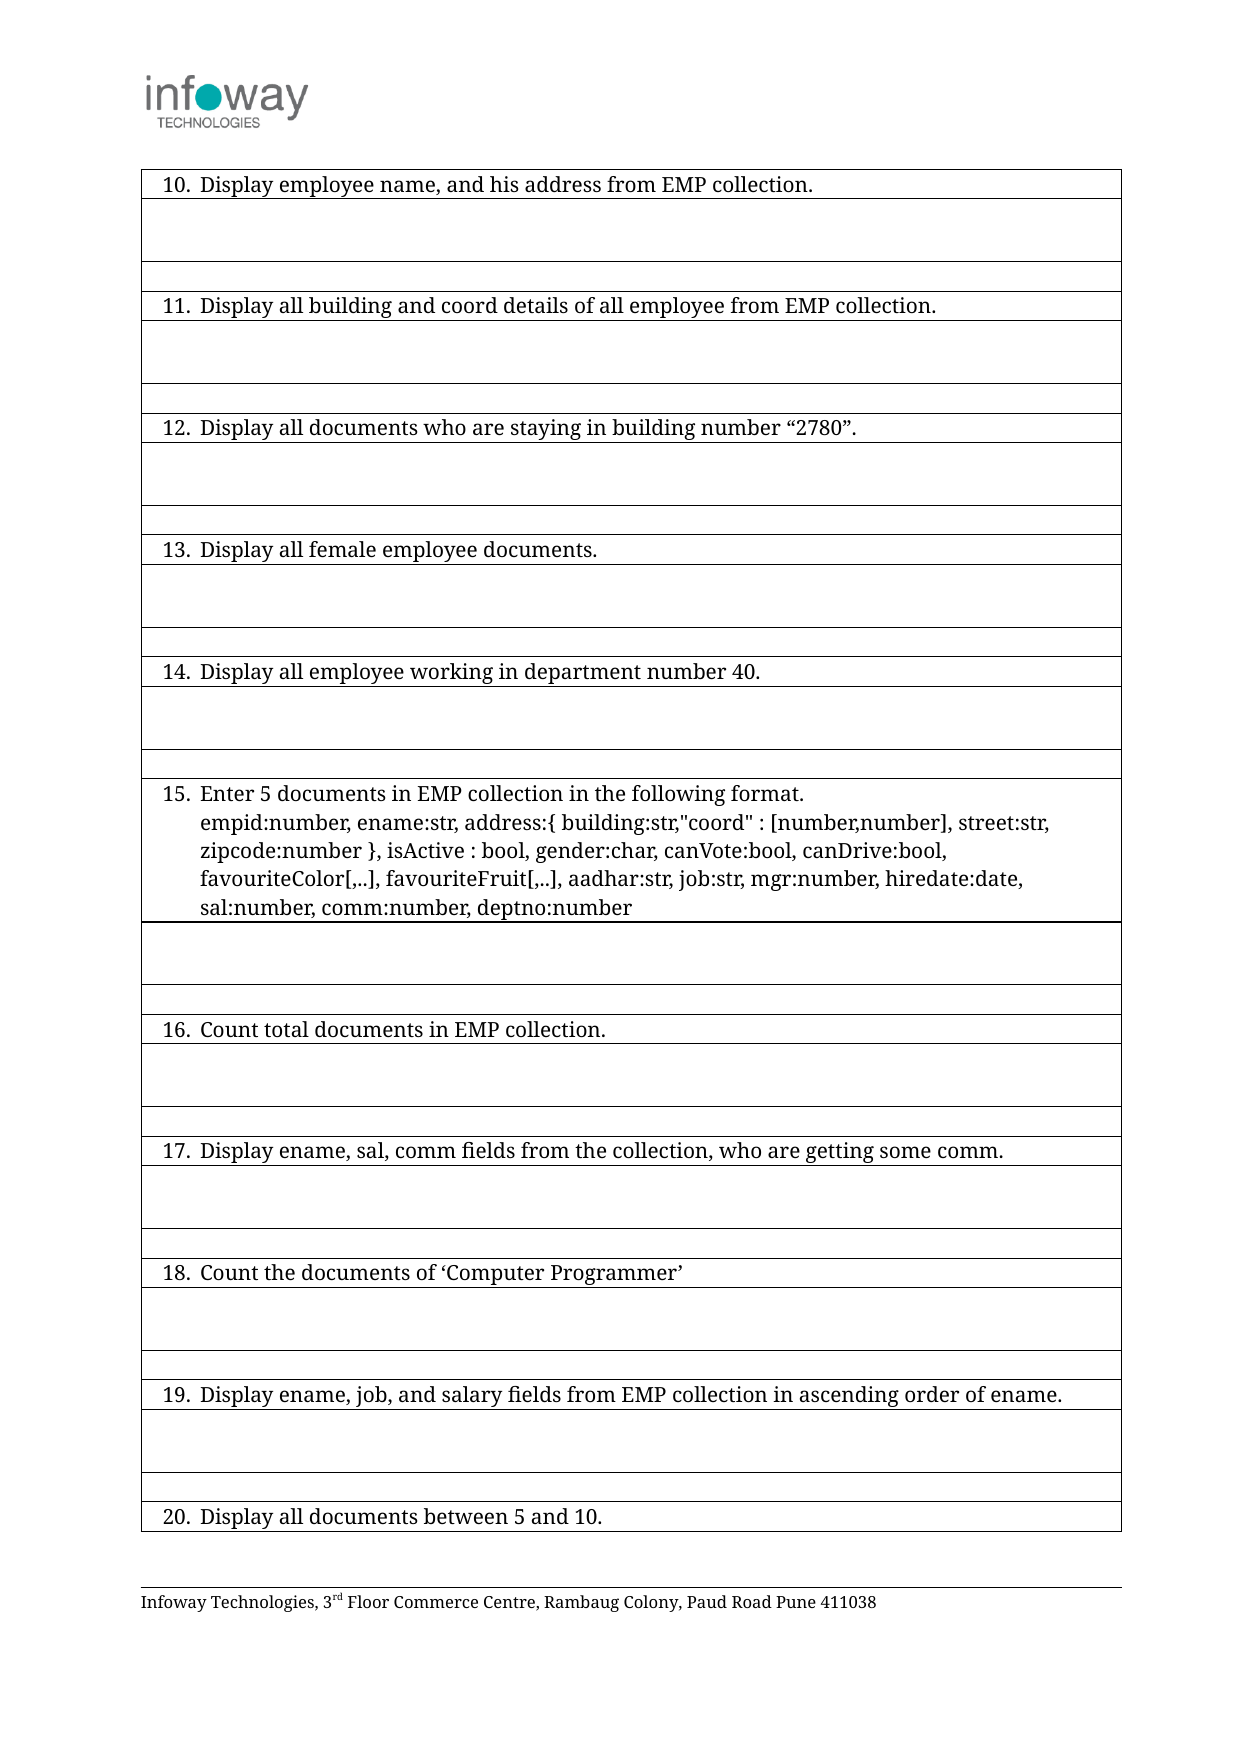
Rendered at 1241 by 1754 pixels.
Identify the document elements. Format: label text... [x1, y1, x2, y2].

table_cell [142, 923, 1121, 984]
table_cell Display all documents between 5 and 10. [142, 1502, 1121, 1531]
table_cell [142, 1044, 1121, 1106]
table_cell [142, 1166, 1121, 1228]
table_cell [142, 262, 1121, 291]
table_cell [142, 750, 1121, 778]
table_cell Display all building and coord details of all employee from EMP collection. [142, 292, 1121, 320]
table_cell [142, 628, 1121, 656]
table_cell [142, 1473, 1121, 1501]
table_cell Display ename, sal, comm fields from the collection, who are getting some comm. [142, 1137, 1121, 1165]
table_cell Display ename, job, and salary fields from EMP collection in ascending order of ename. [142, 1380, 1121, 1409]
table_cell [142, 1107, 1121, 1136]
table_cell Display employee name, and his address from EMP collection. [142, 170, 1121, 198]
table_cell [142, 384, 1121, 412]
table_cell [142, 443, 1121, 505]
table_cell Enter 5 documents in EMP collection in the following format. empid:number, ename:str, address:{ building:str,"coord" : [number,number], street:str, zipcode:number }, isActive : bool, gender:char, canVote:bool, canDrive:bool, favouriteColor[,..], favouriteFruit[,..], aadhar:str, job:str, mgr:number, hiredate:date, sal:number, comm:number, deptno:number [142, 779, 1121, 921]
table_cell [142, 199, 1121, 261]
picture [140, 73, 311, 131]
table_cell [142, 1351, 1121, 1379]
table_cell Count the documents of ‘Computer Programmer’ [142, 1259, 1121, 1287]
table_cell Display all employee working in department number 40. [142, 657, 1121, 686]
table_cell [142, 985, 1121, 1014]
table_cell [142, 687, 1121, 749]
table_cell Display all female employee documents. [142, 535, 1121, 564]
table_cell Count total documents in EMP collection. [142, 1015, 1121, 1043]
table_cell [142, 506, 1121, 534]
table_cell [142, 1410, 1121, 1472]
table_cell [142, 565, 1121, 627]
table_cell [142, 321, 1121, 383]
table_cell [142, 1229, 1121, 1257]
table_cell [142, 1288, 1121, 1350]
table_cell Display all documents who are staying in building number “2780”. [142, 414, 1121, 442]
